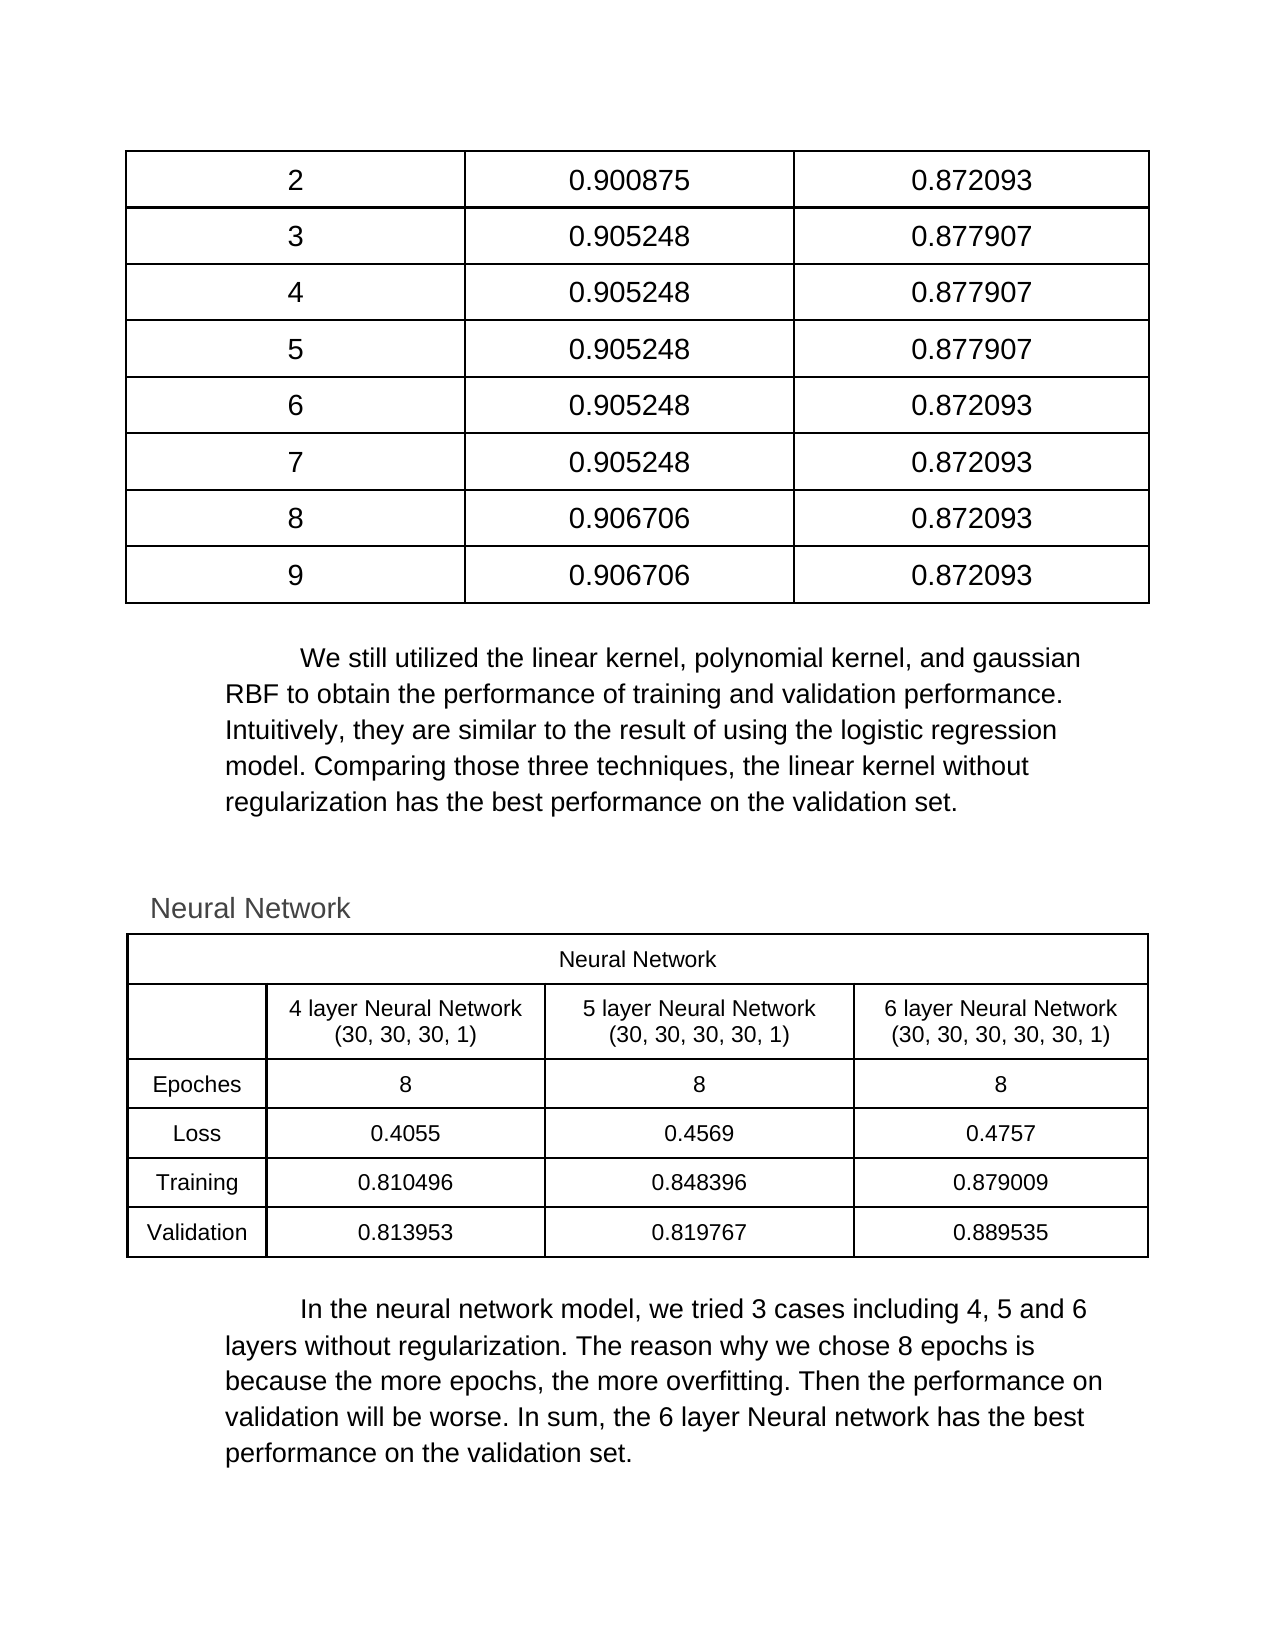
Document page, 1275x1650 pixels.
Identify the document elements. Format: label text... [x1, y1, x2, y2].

table_cell 0.877907 [795, 321, 1148, 376]
table_cell 0.877907 [795, 265, 1148, 319]
table_cell 0.905248 [466, 378, 793, 432]
table_cell 0.819767 [546, 1208, 853, 1256]
table_cell 0.905248 [466, 321, 793, 376]
table_cell 8 [855, 1060, 1147, 1107]
table_cell Loss [129, 1109, 265, 1157]
table_cell 0.872093 [795, 378, 1148, 432]
table_cell 0.848396 [546, 1159, 853, 1206]
table_cell 0.872093 [795, 434, 1148, 489]
table_cell Validation [129, 1208, 265, 1256]
table_cell 6 layer Neural Network (30, 30, 30, 30, 30, 1) [855, 985, 1147, 1058]
table_cell 4 [127, 265, 464, 319]
table_cell 0.905248 [466, 265, 793, 319]
table_cell 0.4569 [546, 1109, 853, 1157]
table_cell 0.889535 [855, 1208, 1147, 1256]
table_cell 3 [127, 209, 464, 263]
table_cell 0.872093 [795, 547, 1148, 602]
table_cell 0.900875 [466, 152, 793, 206]
table_cell Training [129, 1159, 265, 1206]
table_cell [129, 985, 265, 1058]
table_header Neural Network [129, 935, 1147, 982]
table_cell 2 [127, 152, 464, 206]
table_cell 0.813953 [268, 1208, 544, 1256]
text In the neural network model, we tried 3 cases including 4, 5 and 6 layers without regularization. The reason why we chose 8 epochs is because the more epochs, the more overfitting. Then the performance on validation will be worse. In sum, the 6 layer Neural network has the best performance on the validation set. [225, 1293, 1125, 1468]
table_cell 0.872093 [795, 491, 1148, 545]
table_cell 0.905248 [466, 434, 793, 489]
table_cell 0.879009 [855, 1159, 1147, 1206]
table_cell 7 [127, 434, 464, 489]
table_cell 5 layer Neural Network (30, 30, 30, 30, 1) [546, 985, 853, 1058]
table_cell 0.905248 [466, 209, 793, 263]
table_cell 0.877907 [795, 209, 1148, 263]
table_cell 0.906706 [466, 547, 793, 602]
table_cell 0.810496 [268, 1159, 544, 1206]
table_cell 0.4757 [855, 1109, 1147, 1157]
table_cell 0.872093 [795, 152, 1148, 206]
table_cell 4 layer Neural Network (30, 30, 30, 1) [268, 985, 544, 1058]
table_cell Epoches [129, 1060, 265, 1107]
table_cell 6 [127, 378, 464, 432]
text We still utilized the linear kernel, polynomial kernel, and gaussian RBF to obtain the performance of training and validation performance. Intuitively, they are similar to the result of using the logistic regression model. Comparing those three techniques, the linear kernel without regularization has the best performance on the validation set. [225, 642, 1125, 817]
table_cell 8 [268, 1060, 544, 1107]
table_cell 8 [127, 491, 464, 545]
table_cell 5 [127, 321, 464, 376]
table_cell 0.4055 [268, 1109, 544, 1157]
table_cell 8 [546, 1060, 853, 1107]
table_cell 0.906706 [466, 491, 793, 545]
table_cell 9 [127, 547, 464, 602]
subtitle Neural Network [150, 891, 1125, 925]
